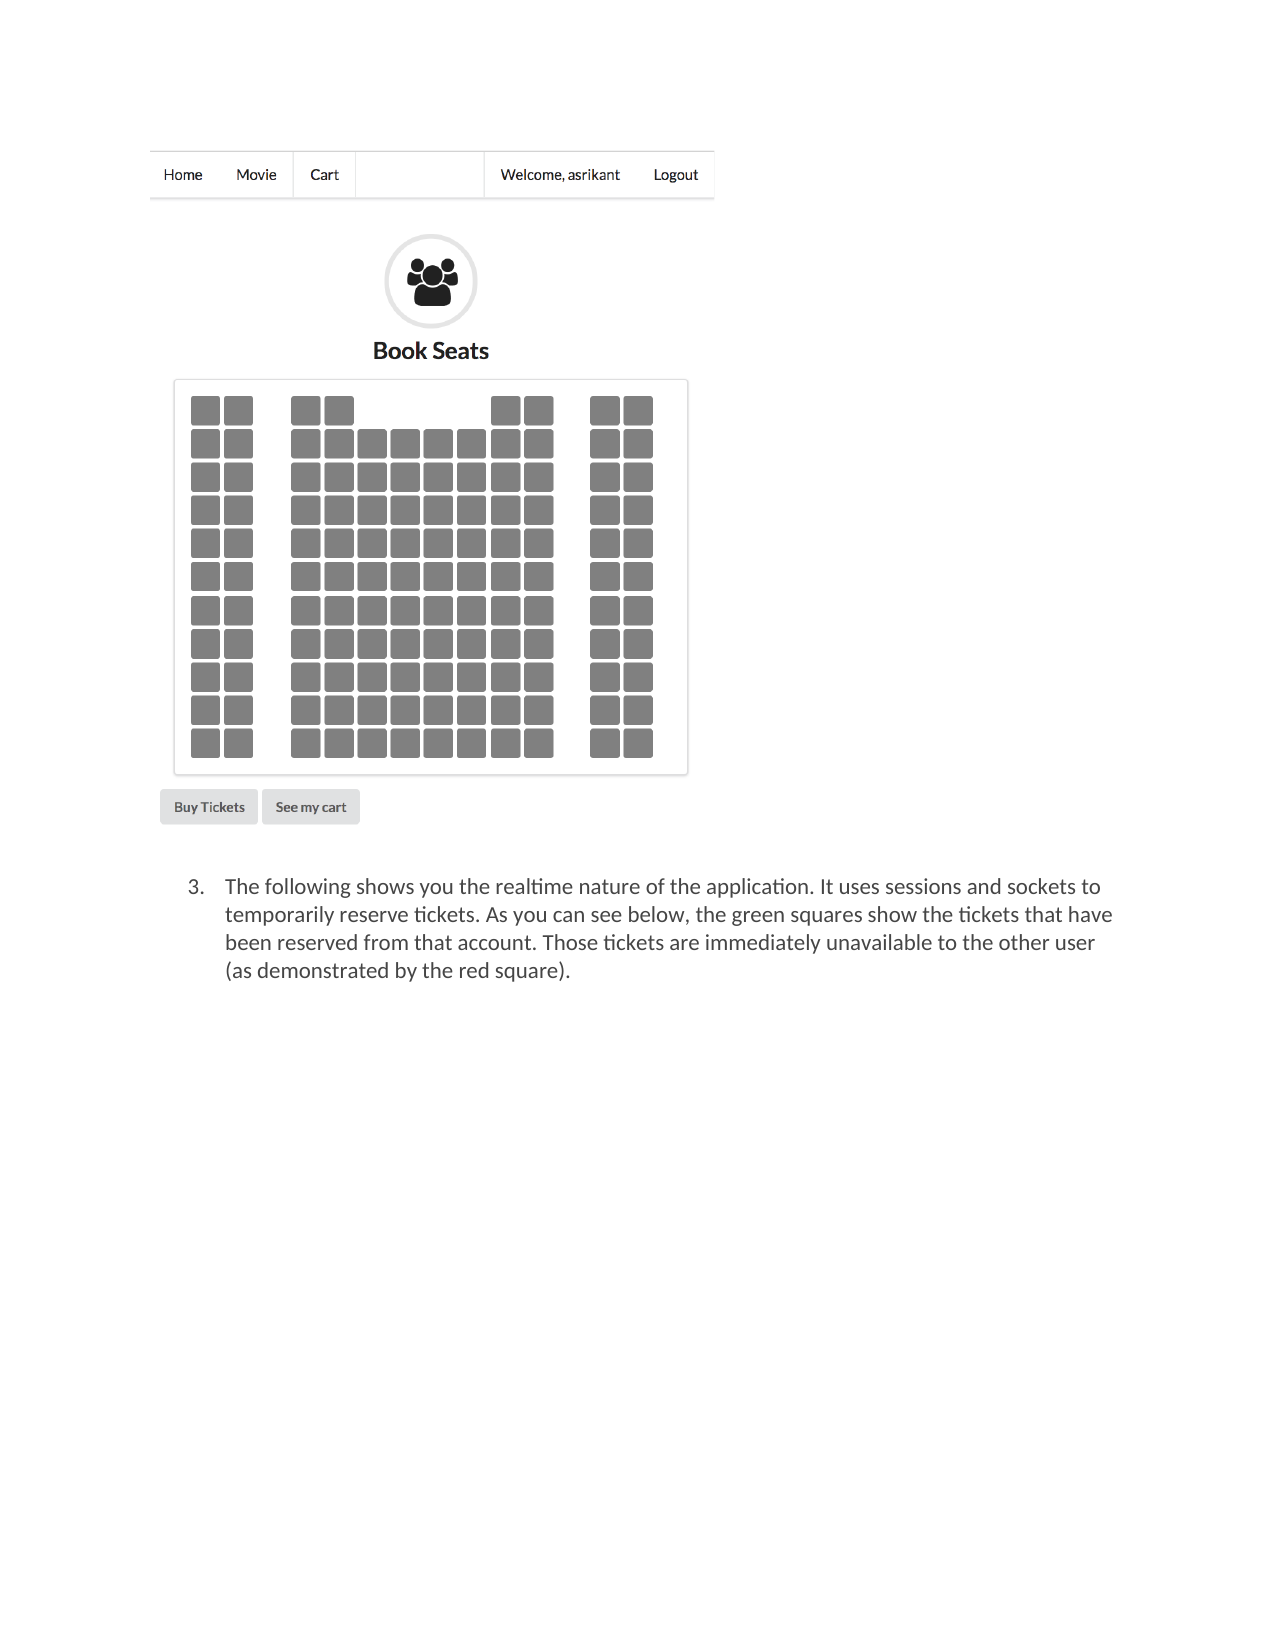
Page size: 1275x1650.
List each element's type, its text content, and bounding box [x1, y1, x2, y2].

picture [150, 150, 715, 845]
list The following shows you the realtime nature of the application. It uses sessions and sockets to temporarily reserve tickets. As you can see below, the green squares show the tickets that have been reserved from that account. Those tickets are immediately unavailable to the other user (as demonstrated by the red square). [187, 872, 1125, 984]
